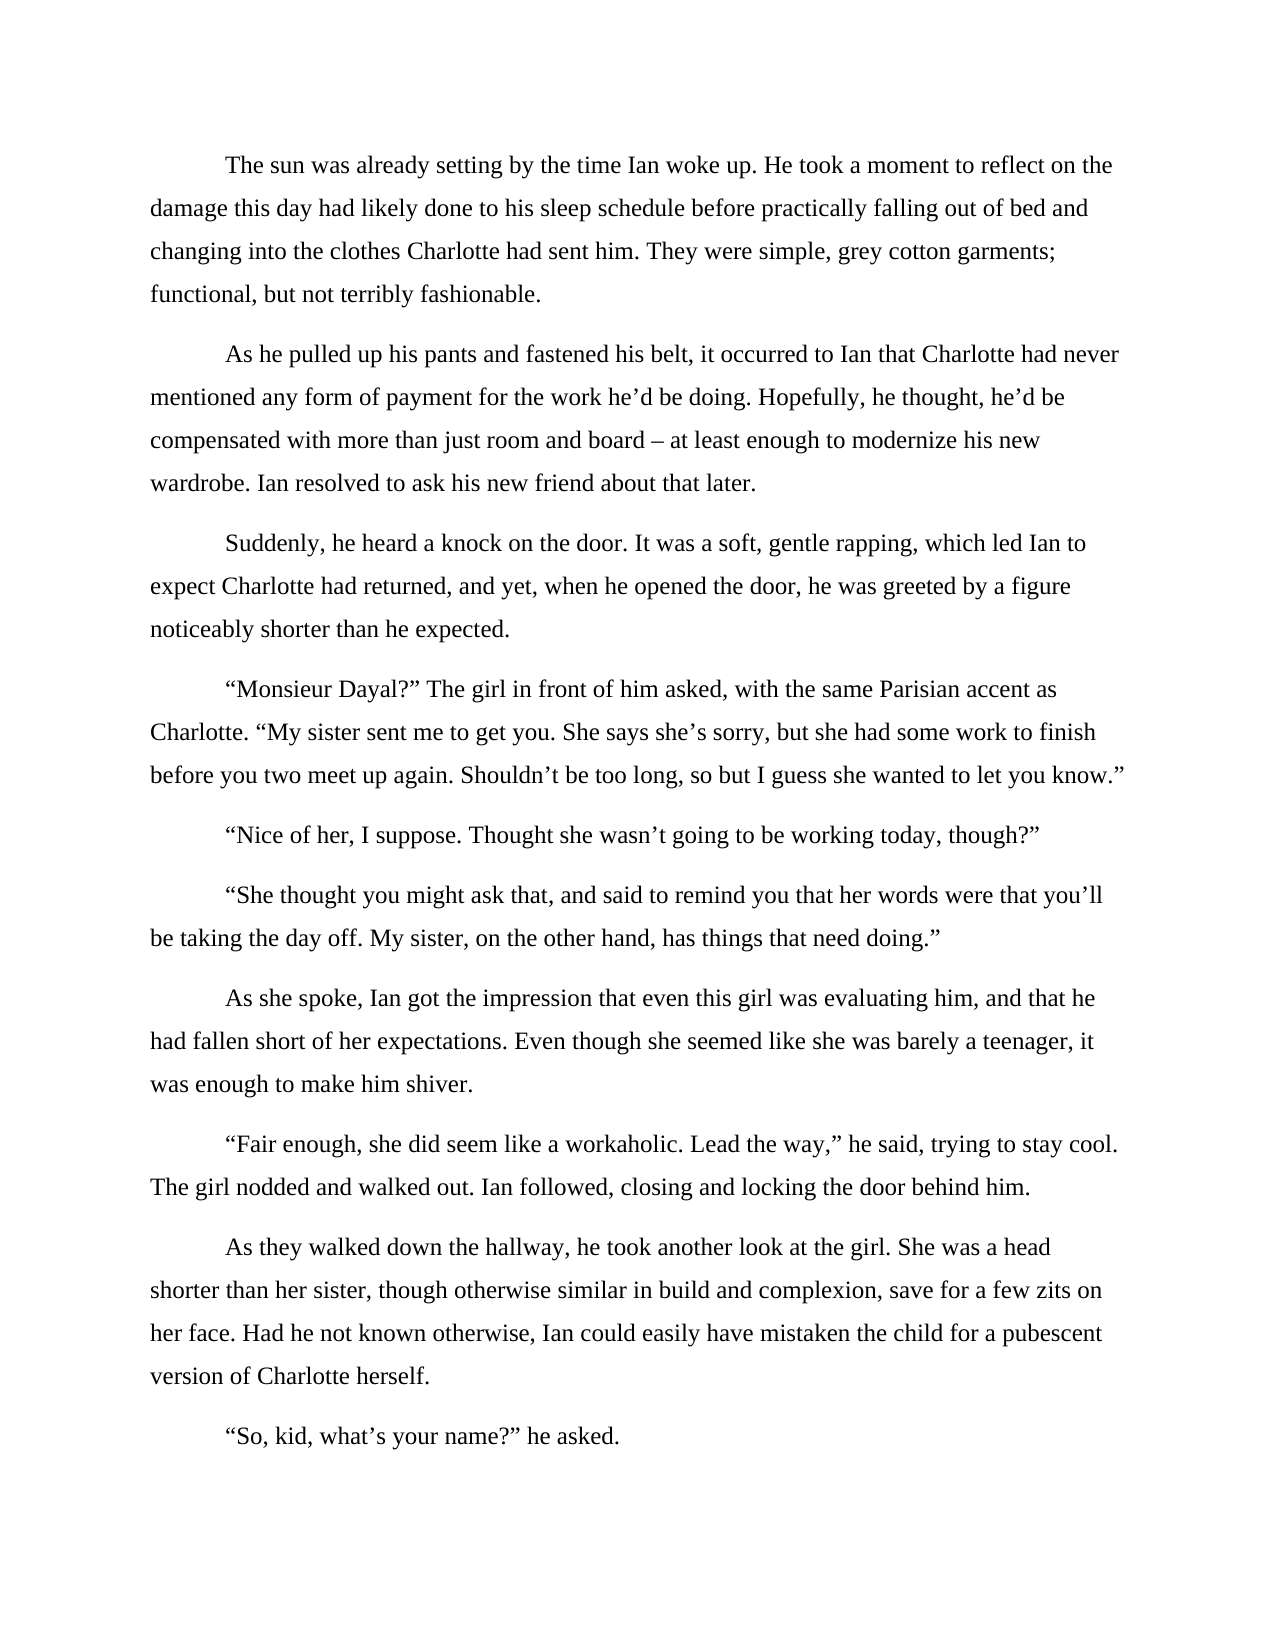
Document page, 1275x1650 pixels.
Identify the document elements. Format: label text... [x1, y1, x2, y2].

text Suddenly, he heard a knock on the door. It was a soft, gentle rapping, which led Ian to expect Charlotte had returned, and yet, when he opened the door, he was greeted by a figure noticeably shorter than he expected. [150, 528, 1125, 643]
text As they walked down the hallway, he took another look at the girl. She was a head shorter than her sister, though otherwise similar in build and complexion, save for a few zits on her face. Had he not known otherwise, Ian could easily have mistaken the child for a pubescent version of Charlotte herself. [150, 1232, 1125, 1390]
text “She thought you might ask that, and said to remind you that her words were that you’ll be taking the day off. My sister, on the other hand, has things that need doing.” [150, 880, 1125, 952]
text The sun was already setting by the time Ian woke up. He took a moment to reflect on the damage this day had likely done to his sleep schedule before practically falling out of bed and changing into the clothes Charlotte had sent him. They were simple, grey cotton garments; functional, but not terribly fashionable. [150, 150, 1125, 308]
text “Fair enough, she did seem like a workaholic. Lead the way,” he said, trying to stay cool. The girl nodded and walked out. Ian followed, closing and locking the door behind him. [150, 1129, 1125, 1201]
text As he pulled up his pants and fastened his belt, it occurred to Ian that Charlotte had never mentioned any form of payment for the work he’d be doing. Hopefully, he thought, he’d be compensated with more than just room and board – at least enough to modernize his new wardrobe. Ian resolved to ask his new friend about that later. [150, 339, 1125, 497]
text “So, kid, what’s your name?” he asked. [150, 1421, 1125, 1450]
text As she spoke, Ian got the impression that even this girl was evaluating him, and that he had fallen short of her expectations. Even though she seemed like she was barely a teenager, it was enough to make him shiver. [150, 983, 1125, 1098]
text “Monsieur Dayal?” The girl in front of him asked, with the same Parisian accent as Charlotte. “My sister sent me to get you. She says she’s sorry, but she had some work to finish before you two meet up again. Shouldn’t be too long, so but I guess she wanted to let you know.” [150, 674, 1125, 789]
text “Nice of her, I suppose. Thought she wasn’t going to be working today, though?” [150, 820, 1125, 849]
